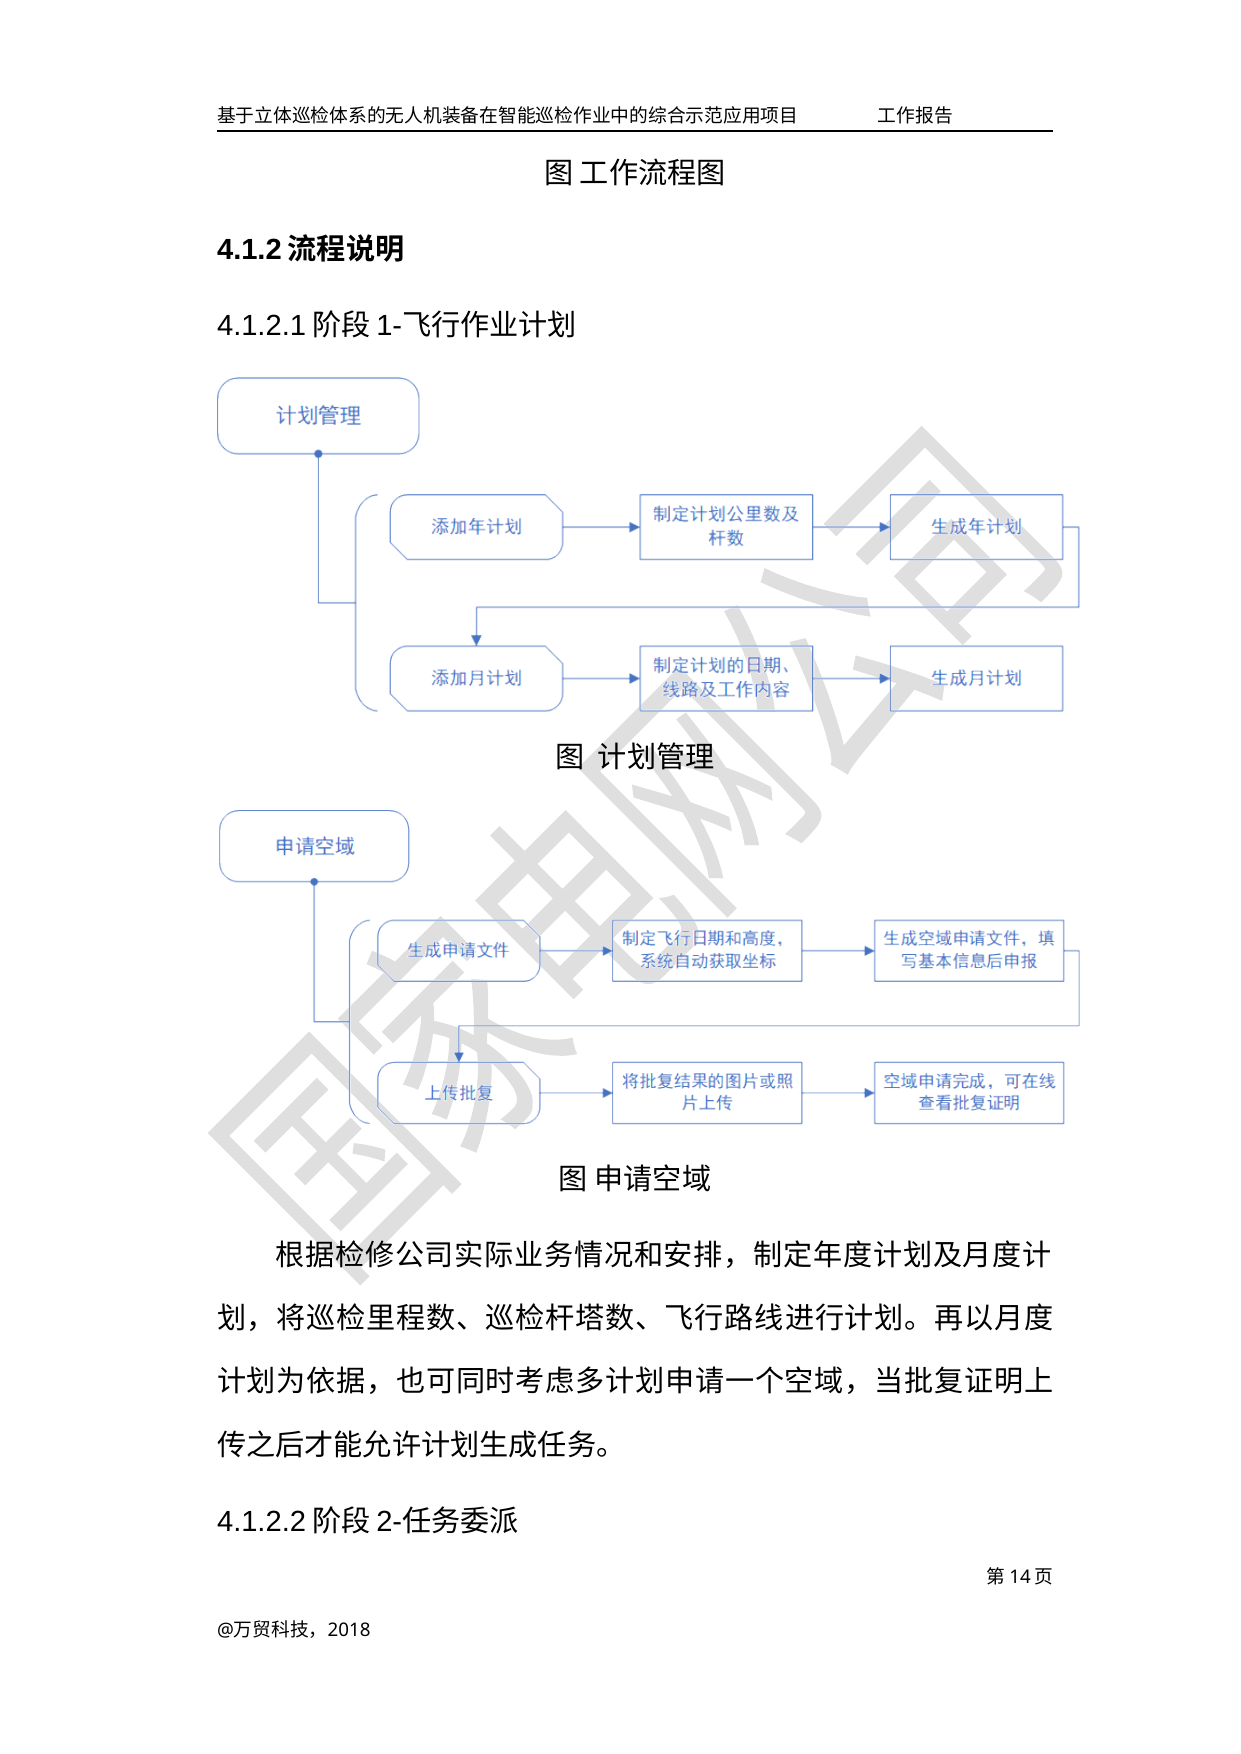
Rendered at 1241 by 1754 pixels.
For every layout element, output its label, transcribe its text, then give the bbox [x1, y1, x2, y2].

text 图 计划管理 [217, 713, 1053, 776]
picture [216, 810, 1084, 1126]
text 4.1.2.1阶段1-飞行作业计划 [217, 302, 1053, 344]
picture [216, 377, 1082, 713]
text 根据检修公司实际业务情况和安排，制定年度计划及月度计划，将巡检里程数、巡检杆塔数、飞行路线进行计划。再以月度计划为依据，也可同时考虑多计划申请一个空域，当批复证明上传之后才能允许计划生成任务。 [217, 1231, 1053, 1464]
subtitle 4.1.2流程说明 [217, 226, 1053, 268]
text 4.1.2.2阶段2-任务委派 [217, 1497, 1053, 1540]
text 图 申请空域 [217, 1155, 1053, 1197]
text 图 工作流程图 [217, 150, 1053, 192]
